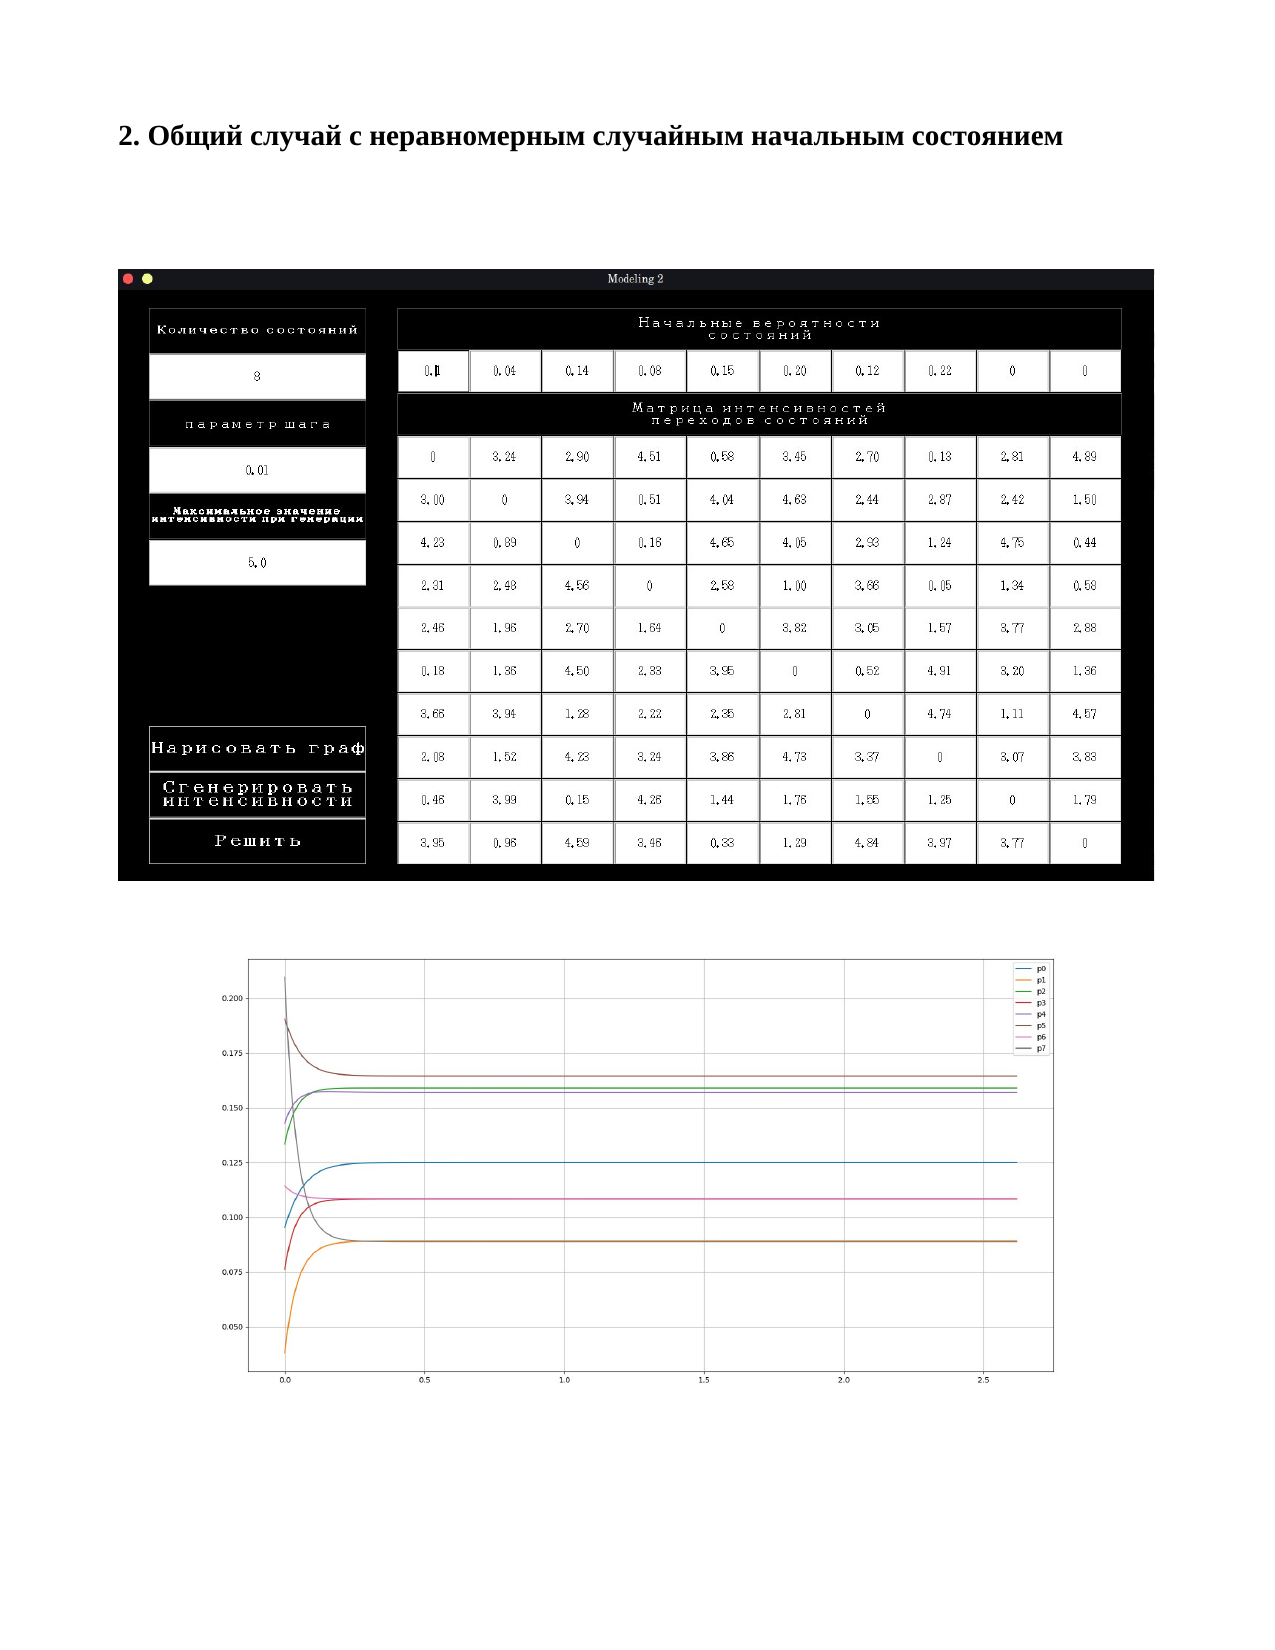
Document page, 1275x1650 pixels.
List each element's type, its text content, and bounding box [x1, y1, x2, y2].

picture [118, 269, 1155, 881]
picture [118, 895, 1157, 1429]
text 2. Общий случай с неравномерным случайным начальным состоянием [118, 118, 1157, 152]
